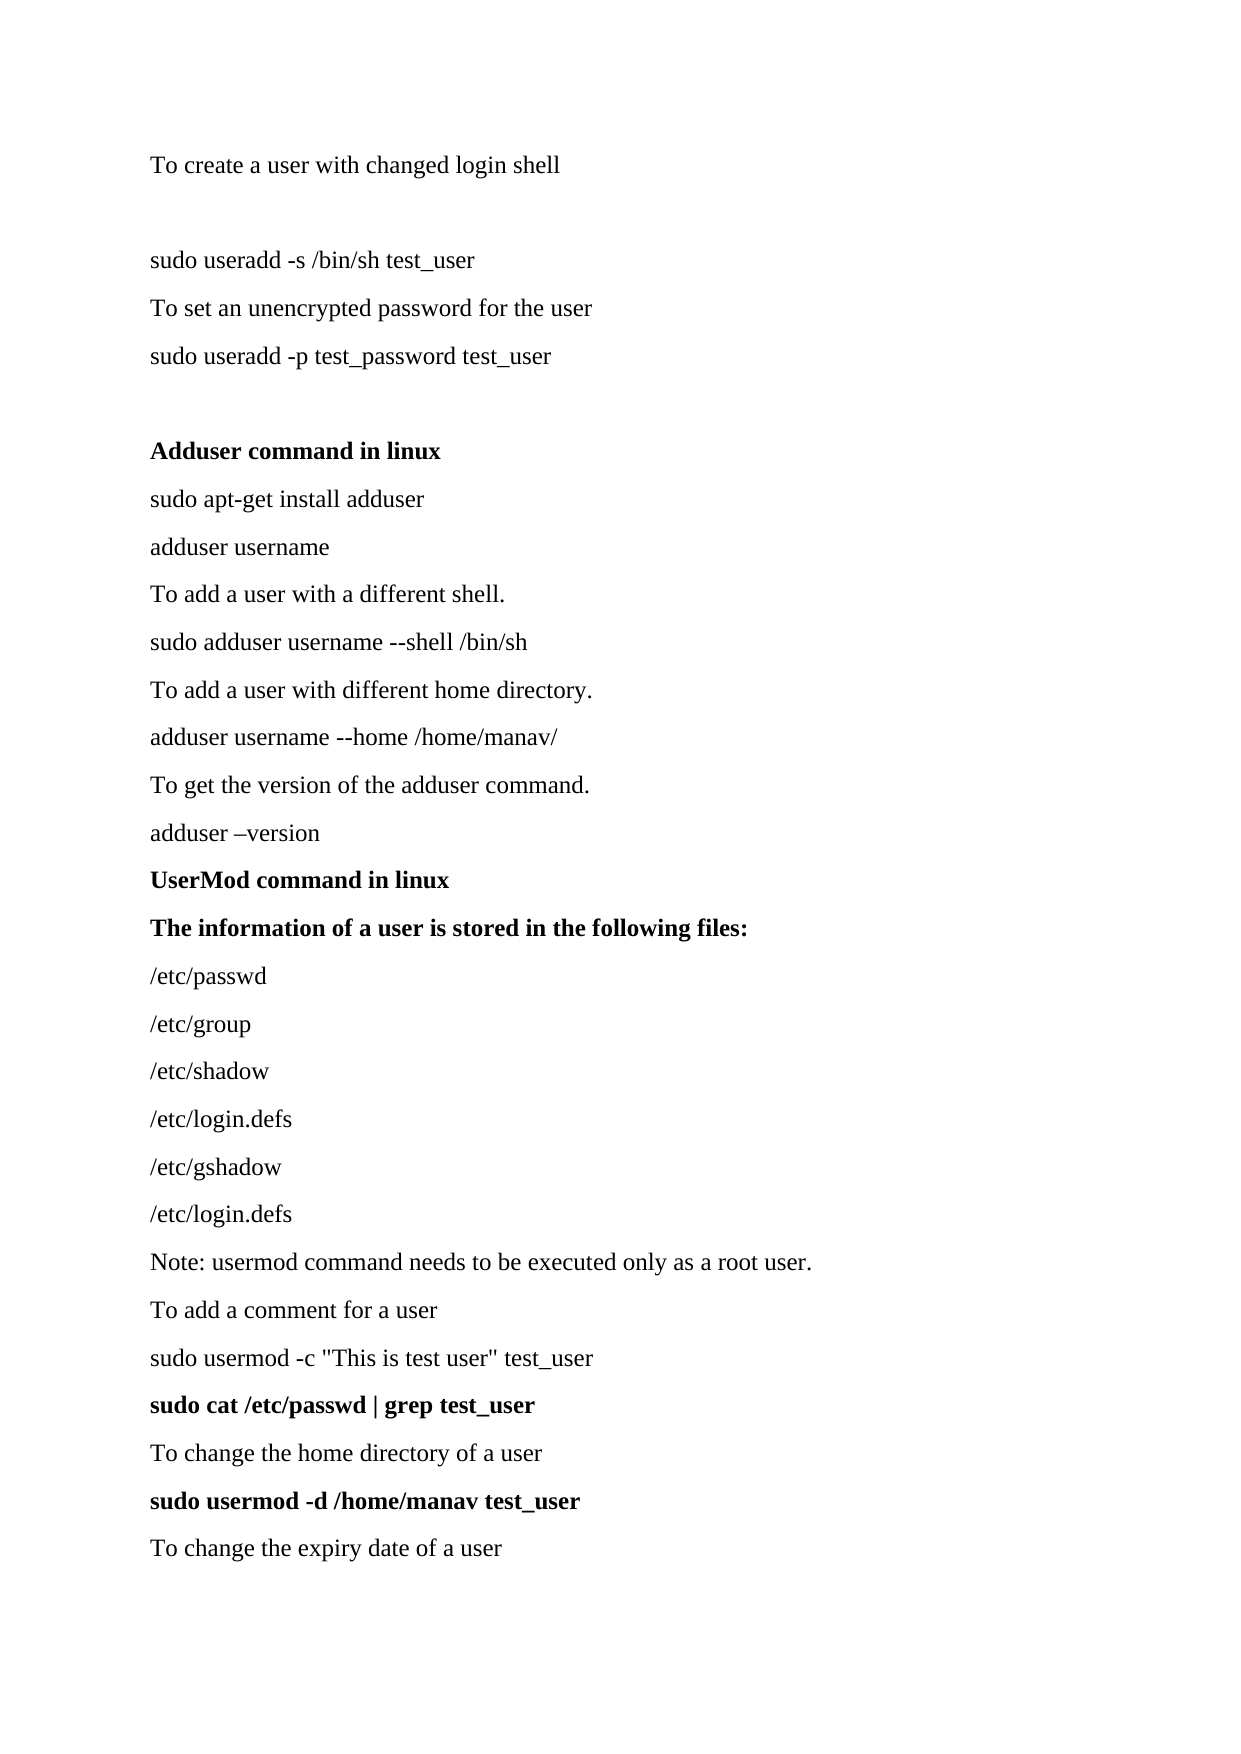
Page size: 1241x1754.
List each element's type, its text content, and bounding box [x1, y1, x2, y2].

text sudo useradd -s /bin/sh test_user [150, 245, 1090, 274]
text sudo usermod -c "This is test user" test_user [150, 1343, 1090, 1371]
text adduser –version [150, 818, 1090, 847]
text /etc/login.defs [150, 1104, 1090, 1133]
text To add a user with a different shell. [150, 579, 1090, 608]
text To add a user with different home directory. [150, 675, 1090, 703]
text /etc/passwd [150, 961, 1090, 990]
text sudo usermod -d /home/manav test_user [150, 1486, 1090, 1514]
text To add a comment for a user [150, 1295, 1090, 1324]
text adduser username --home /home/manav/ [150, 722, 1090, 751]
text /etc/login.defs [150, 1199, 1090, 1228]
text adduser username [150, 532, 1090, 560]
text To change the expiry date of a user [150, 1533, 1090, 1562]
text Note: usermod command needs to be executed only as a root user. [150, 1247, 1090, 1276]
text /etc/shadow [150, 1056, 1090, 1085]
text sudo cat /etc/passwd | grep test_user [150, 1390, 1090, 1419]
text To set an unencrypted password for the user [150, 293, 1090, 322]
text To get the version of the adduser command. [150, 770, 1090, 799]
text Adduser command in linux [150, 436, 1090, 465]
text sudo apt-get install adduser [150, 484, 1090, 513]
text sudo useradd -p test_password test_user [150, 341, 1090, 369]
text To change the home directory of a user [150, 1438, 1090, 1467]
text The information of a user is stored in the following files: [150, 913, 1090, 942]
text /etc/group [150, 1009, 1090, 1037]
text sudo adduser username --shell /bin/sh [150, 627, 1090, 656]
text To create a user with changed login shell [150, 150, 1090, 179]
text UserMod command in linux [150, 866, 1090, 894]
text /etc/gshadow [150, 1152, 1090, 1181]
